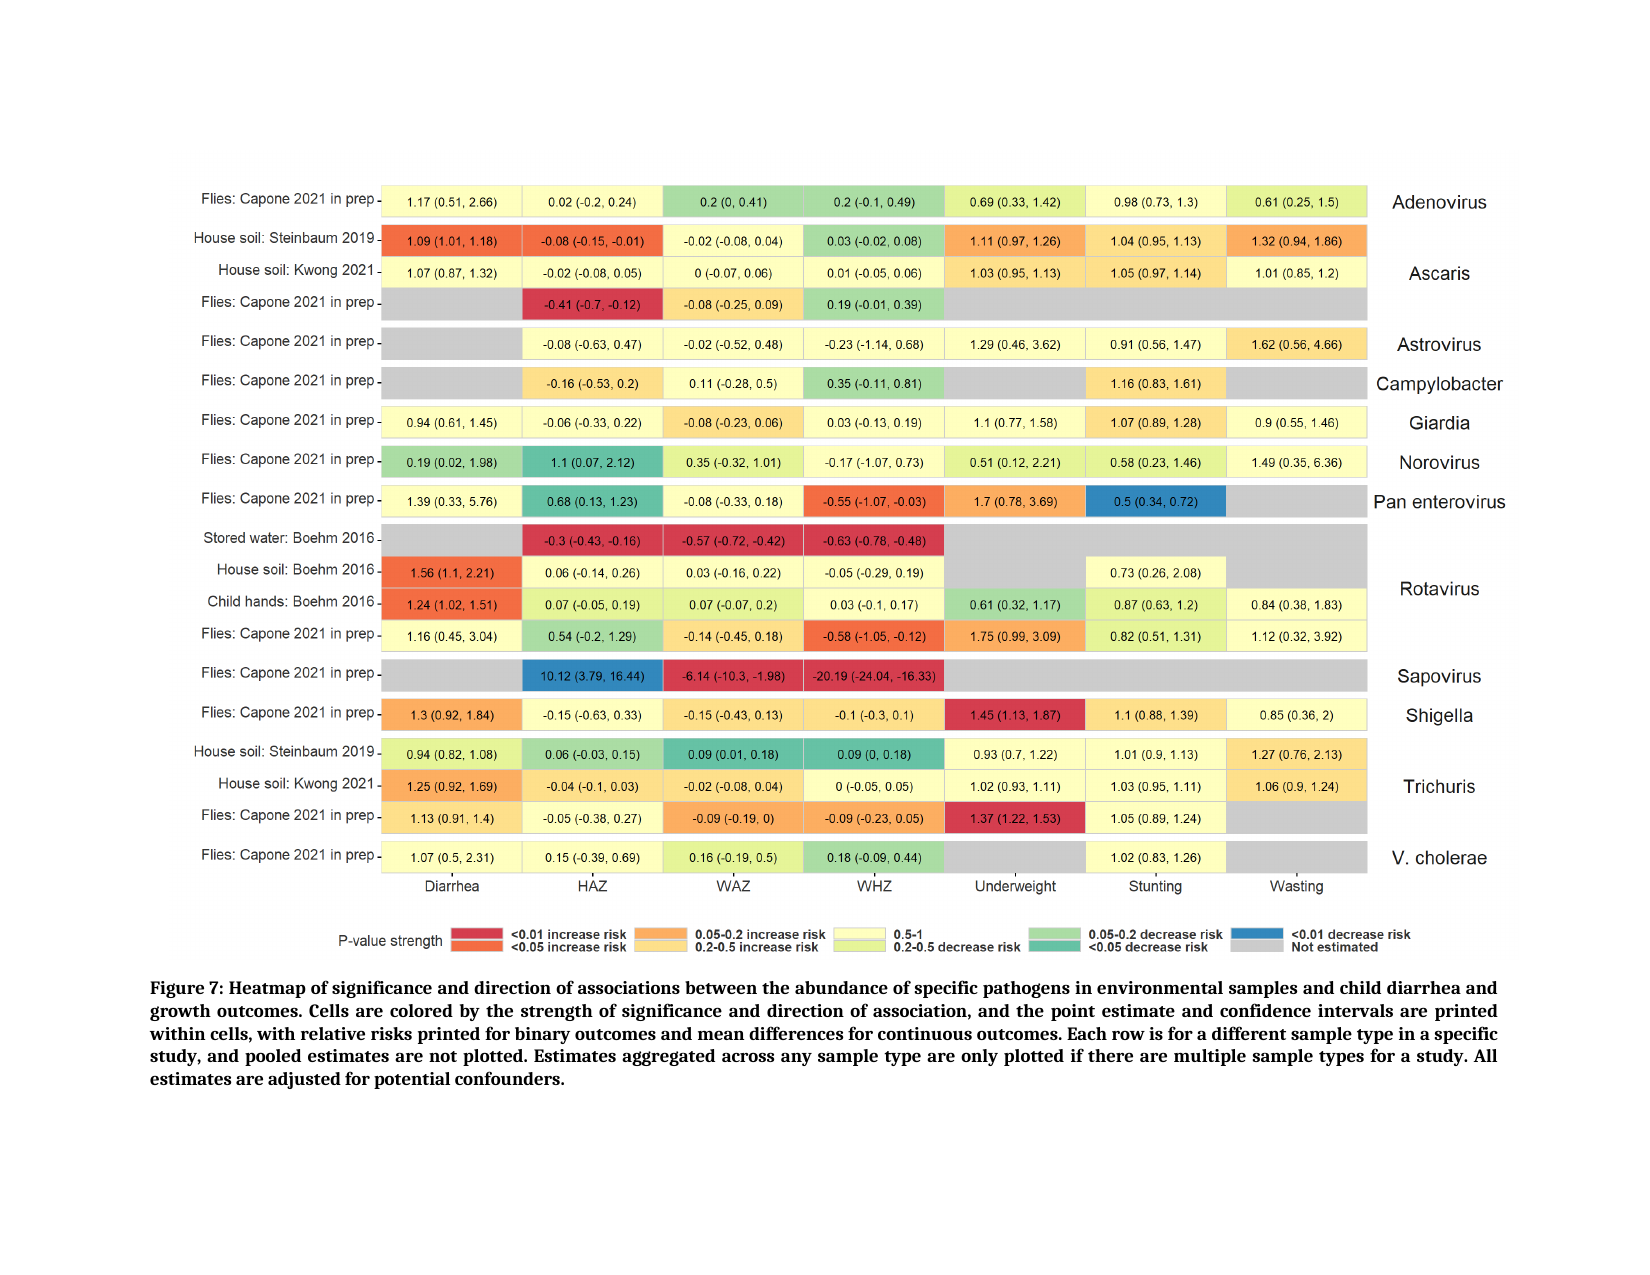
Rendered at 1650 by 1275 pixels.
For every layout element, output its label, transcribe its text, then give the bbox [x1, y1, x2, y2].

picture [168, 150, 1519, 960]
